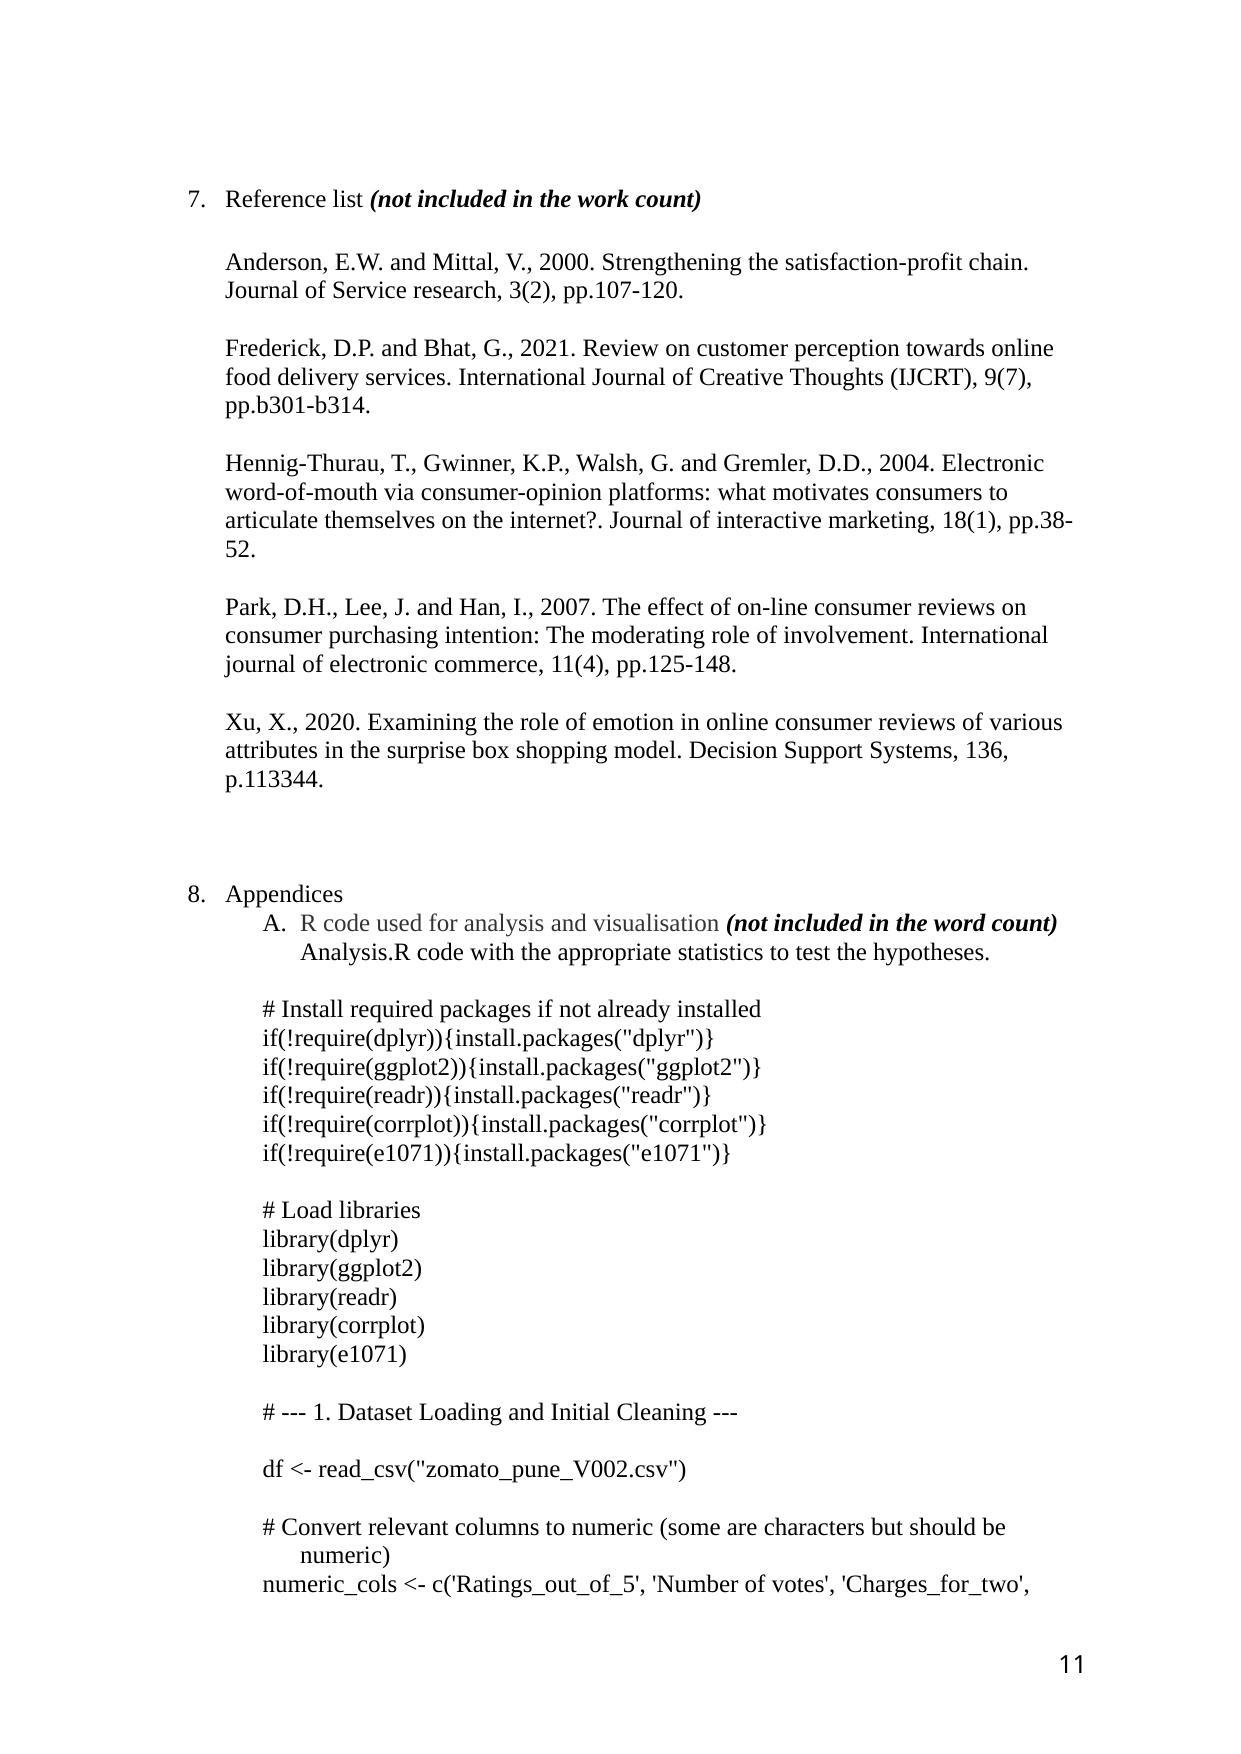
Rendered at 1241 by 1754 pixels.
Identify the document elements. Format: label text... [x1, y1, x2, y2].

list Appendices [187, 879, 1090, 908]
list library(dplyr) [262, 1224, 1090, 1253]
list library(readr) [262, 1282, 1090, 1311]
list R code used for analysis and visualisation (not included in the word count) [262, 908, 1090, 937]
list Hennig-Thurau, T., Gwinner, K.P., Walsh, G. and Gremler, D.D., 2004. Electronic word-of-mouth via consumer-opinion platforms: what motivates consumers to articulate themselves on the internet?. Journal of interactive marketing, 18(1), pp.38-52. [225, 448, 1090, 563]
list # Convert relevant columns to numeric (some are characters but should be numeric) [262, 1512, 1090, 1569]
list if(!require(dplyr)){install.packages("dplyr")} [262, 1023, 1090, 1052]
list Anderson, E.W. and Mittal, V., 2000. Strengthening the satisfaction-profit chain. Journal of Service research, 3(2), pp.107-120. [225, 247, 1090, 304]
list library(corrplot) [262, 1311, 1090, 1339]
list if(!require(corrplot)){install.packages("corrplot")} [262, 1109, 1090, 1138]
list Reference list (not included in the work count) [187, 184, 1090, 213]
list # Install required packages if not already installed [262, 994, 1090, 1023]
list # Load libraries [262, 1196, 1090, 1224]
list df <- read_csv("zomato_pune_V002.csv") [262, 1454, 1090, 1483]
list Analysis.R code with the appropriate statistics to test the hypotheses. [300, 937, 1090, 966]
list if(!require(e1071)){install.packages("e1071")} [262, 1138, 1090, 1167]
list Park, D.H., Lee, J. and Han, I., 2007. The effect of on-line consumer reviews on consumer purchasing intention: The moderating role of involvement. International journal of electronic commerce, 11(4), pp.125-148. [225, 592, 1090, 678]
list library(ggplot2) [262, 1253, 1090, 1282]
list library(e1071) [262, 1339, 1090, 1368]
list if(!require(ggplot2)){install.packages("ggplot2")} [262, 1052, 1090, 1081]
list numeric_cols <- c('Ratings_out_of_5', 'Number of votes', 'Charges_for_two', [262, 1569, 1090, 1598]
list # --- 1. Dataset Loading and Initial Cleaning --- [262, 1397, 1090, 1426]
list Xu, X., 2020. Examining the role of emotion in online consumer reviews of various attributes in the surprise box shopping model. Decision Support Systems, 136, p.113344. [225, 707, 1090, 793]
list Frederick, D.P. and Bhat, G., 2021. Review on customer perception towards online food delivery services. International Journal of Creative Thoughts (IJCRT), 9(7), pp.b301-b314. [225, 333, 1090, 419]
list if(!require(readr)){install.packages("readr")} [262, 1081, 1090, 1109]
